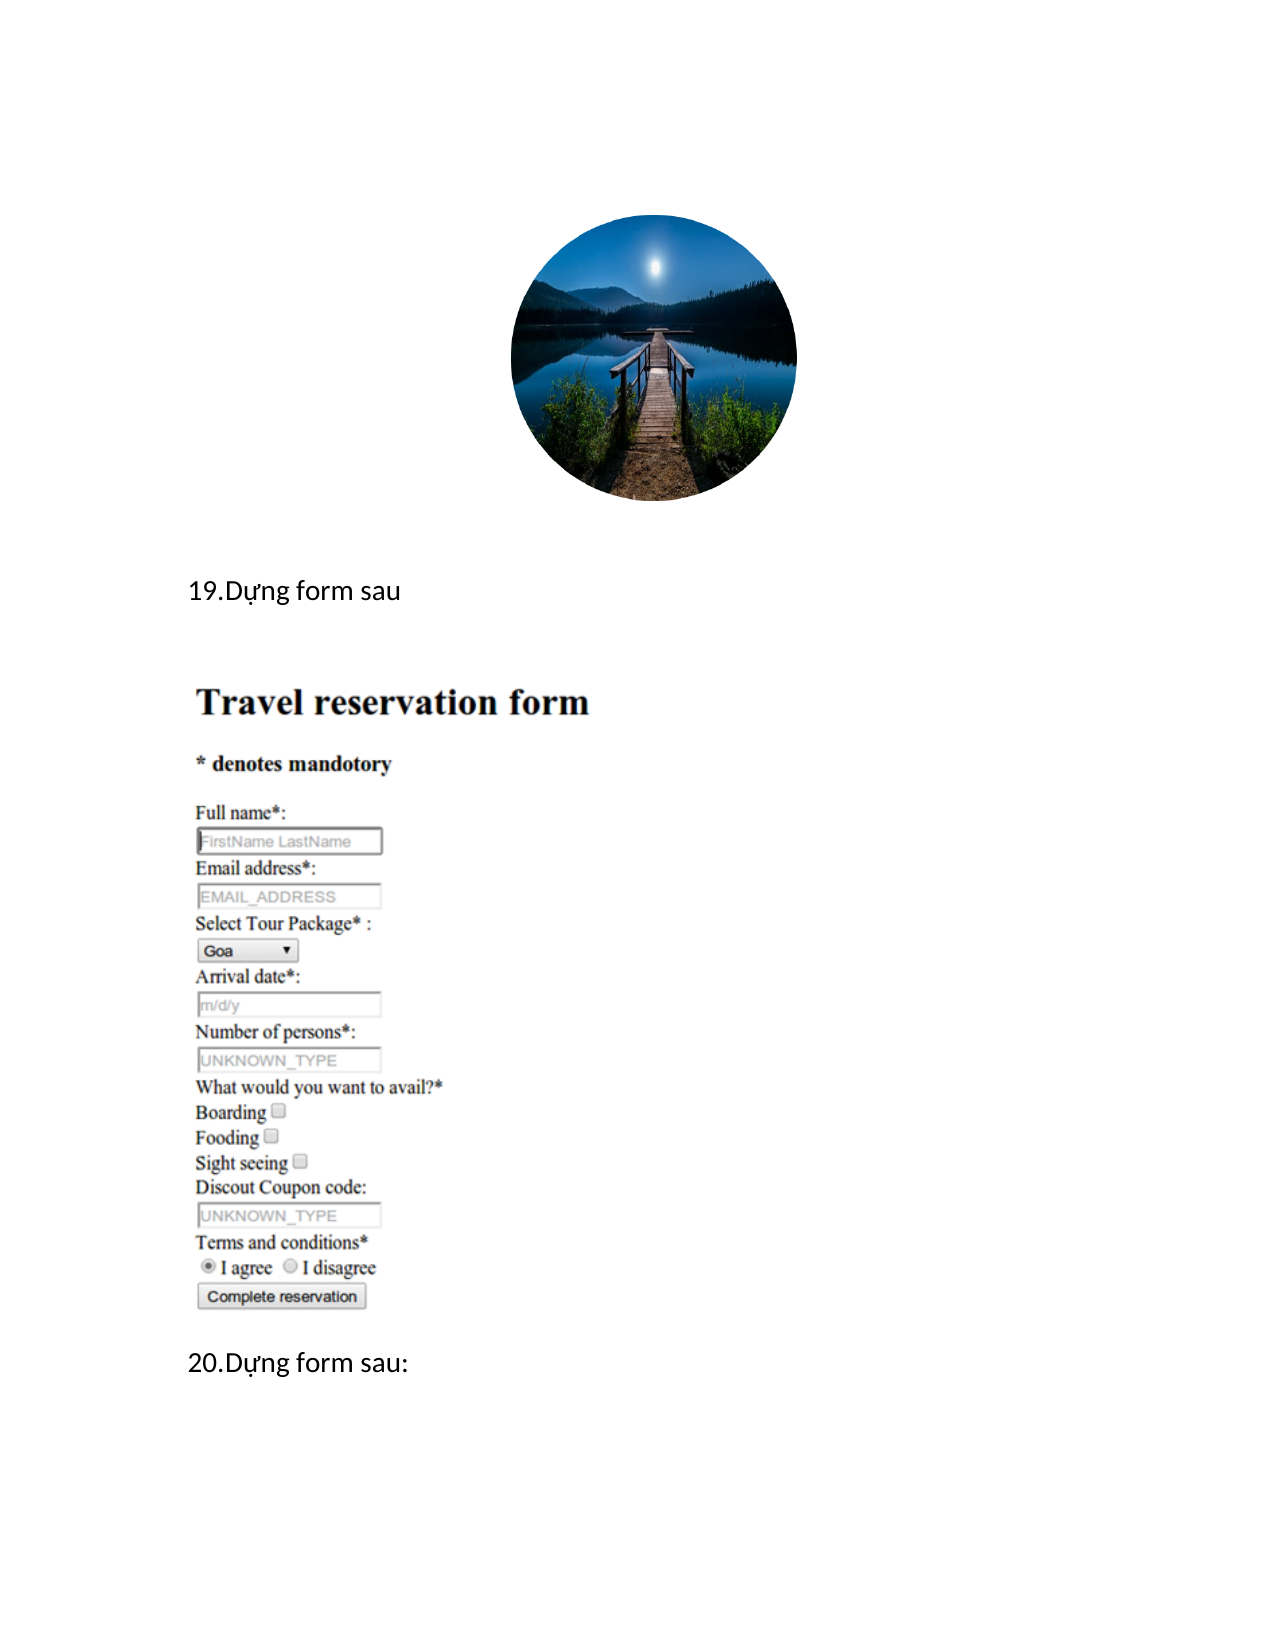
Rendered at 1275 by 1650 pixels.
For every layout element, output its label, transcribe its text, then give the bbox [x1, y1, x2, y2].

list Dựng form sau: [187, 1344, 1125, 1379]
picture [494, 205, 819, 515]
picture [187, 682, 647, 1325]
list Dựng form sau [187, 572, 1125, 607]
